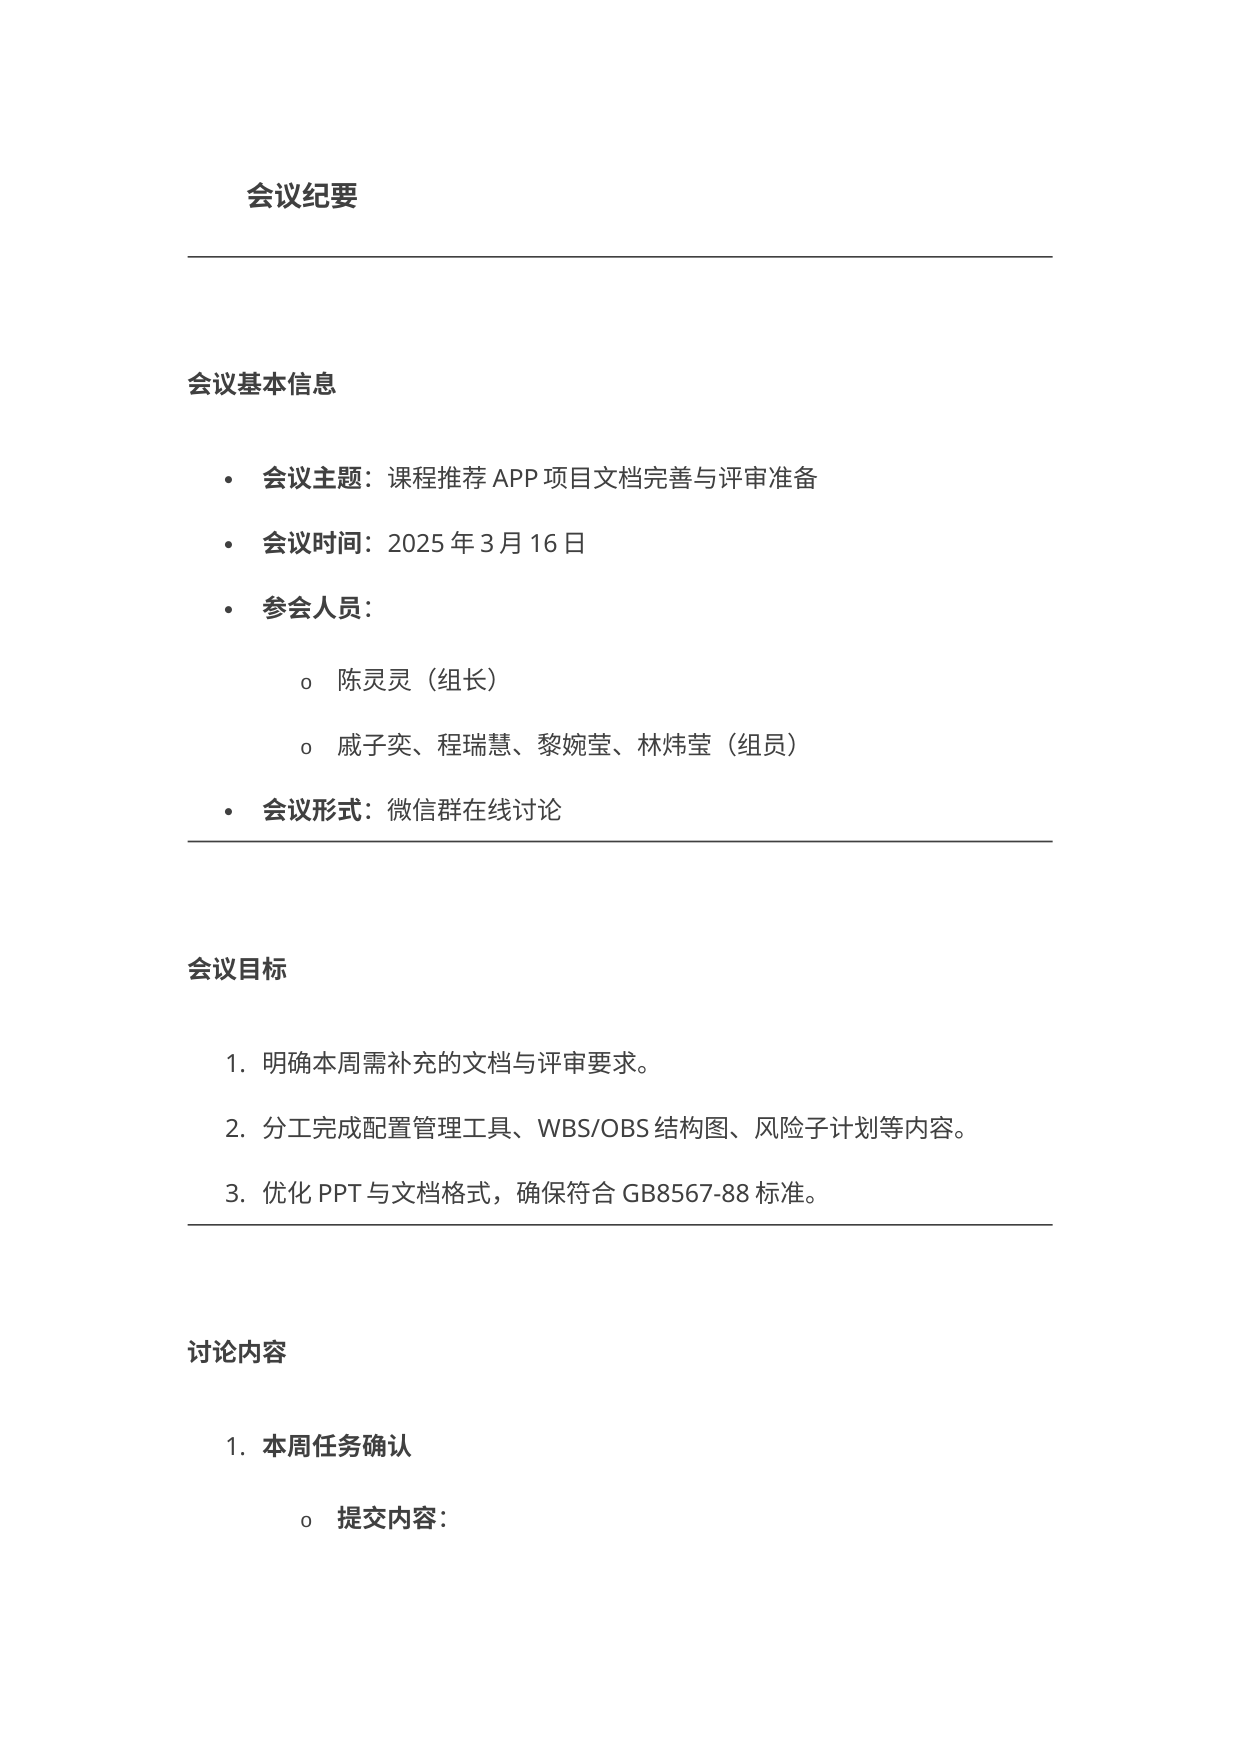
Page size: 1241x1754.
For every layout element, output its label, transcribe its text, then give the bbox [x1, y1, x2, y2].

list 陈灵灵（组长） [300, 646, 1053, 711]
text 会议目标 [187, 935, 1053, 1000]
text 会议基本信息 [187, 350, 1053, 415]
list 优化PPT与文档格式，确保符合GB8567-88标准。 [225, 1159, 1053, 1224]
list 会议主题：课程推荐APP项目文档完善与评审准备 [225, 444, 1053, 509]
list 明确本周需补充的文档与评审要求。 [225, 1029, 1053, 1094]
list 提交内容： [300, 1484, 1053, 1549]
list 戚子奕、程瑞慧、黎婉莹、林炜莹（组员） [300, 711, 1053, 776]
list 分工完成配置管理工具、WBS/OBS结构图、风险子计划等内容。 [225, 1094, 1053, 1159]
list 本周任务确认 [225, 1412, 1053, 1477]
list 会议形式：微信群在线讨论 [225, 776, 1053, 840]
list 会议时间：2025年3月16日 [225, 509, 1053, 574]
list 参会人员： [225, 574, 1053, 639]
text 会议纪要 [187, 162, 1053, 227]
text 讨论内容 [187, 1318, 1053, 1383]
